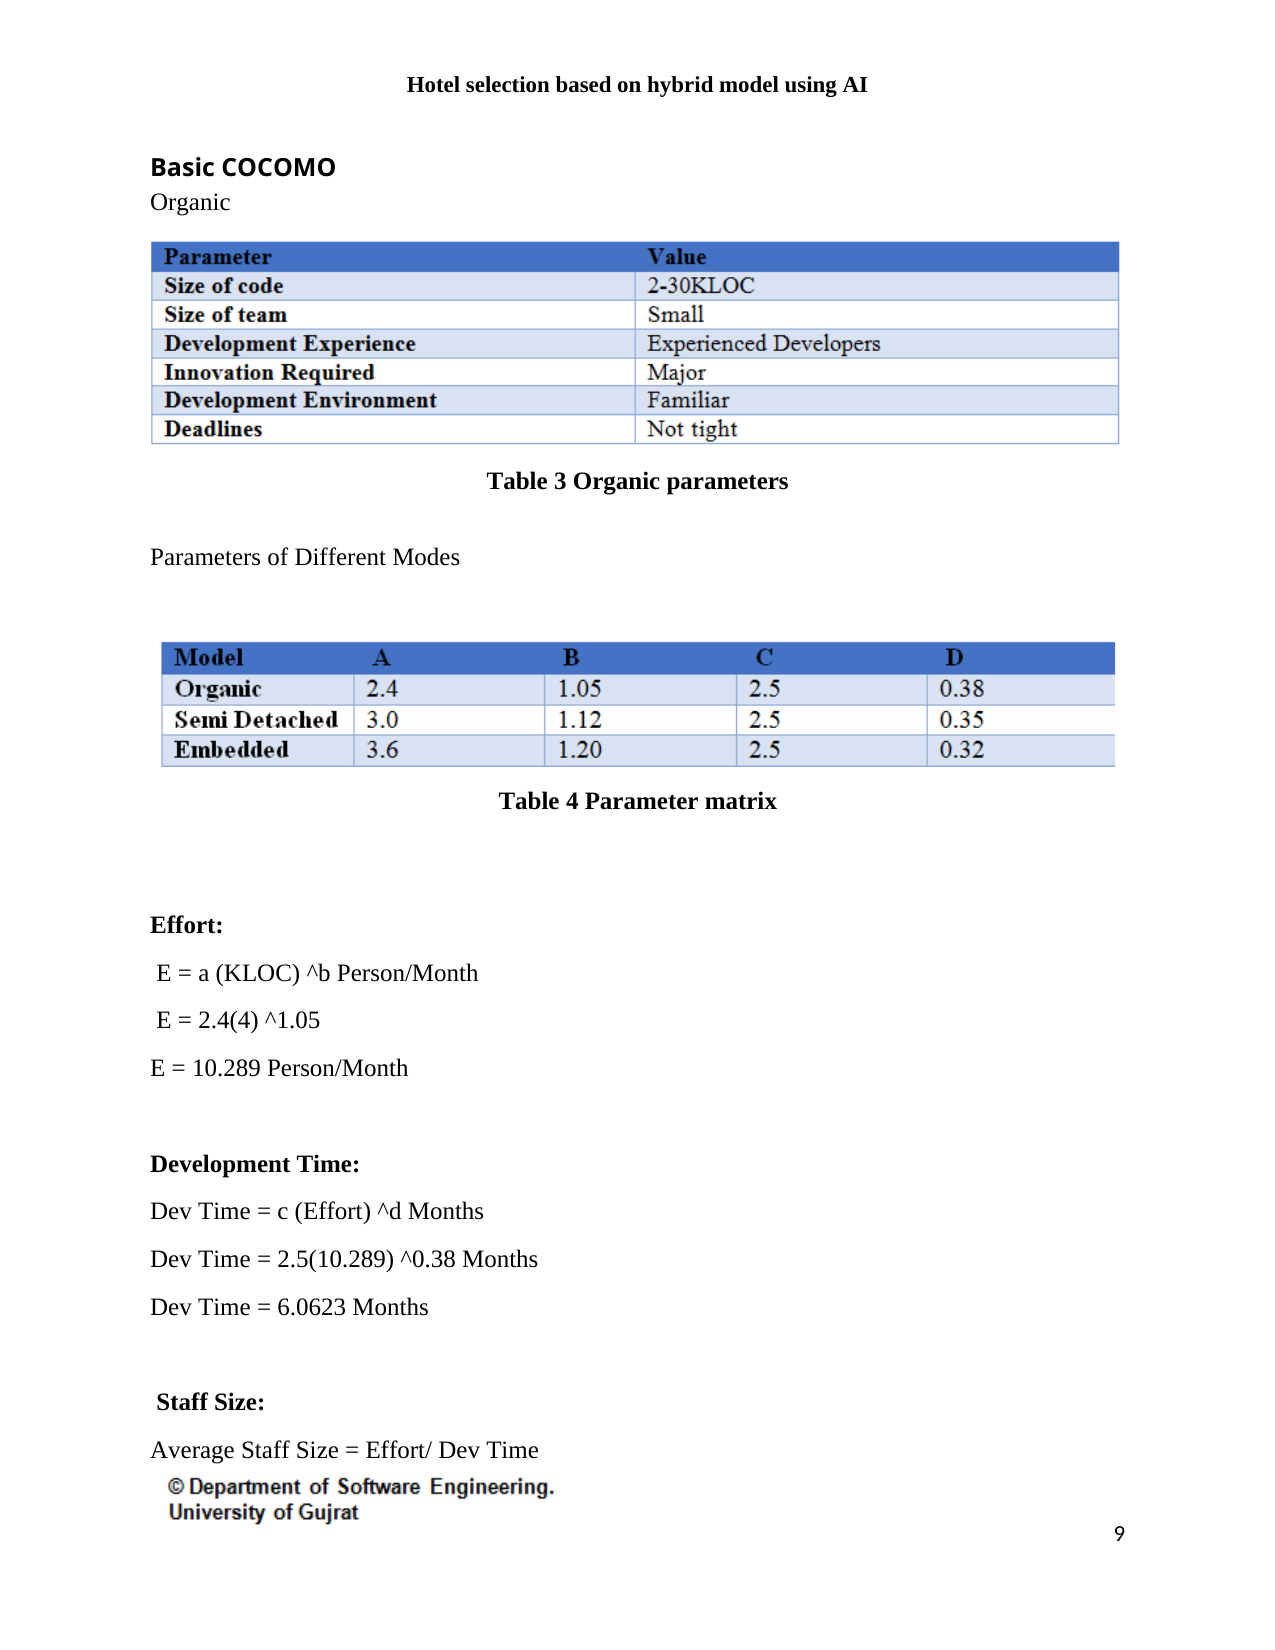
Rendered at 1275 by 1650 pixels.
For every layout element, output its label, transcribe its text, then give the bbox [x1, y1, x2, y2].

text Dev Time = c (Effort) ^d Months [150, 1196, 1125, 1225]
text Effort: [150, 910, 1125, 939]
picture [159, 637, 1116, 767]
text Average Staff Size = Effort/ Dev Time [150, 1435, 1125, 1464]
picture [150, 234, 1122, 447]
text E = 10.289 Person/Month [150, 1053, 1125, 1082]
text Table 4 Parameter matrix [150, 786, 1125, 815]
text E = a (KLOC) ^b Person/Month [150, 958, 1125, 987]
text Development Time: [150, 1149, 1125, 1177]
text Parameters of Different Modes [150, 542, 1125, 571]
text Dev Time = 6.0623 Months [150, 1292, 1125, 1321]
text E = 2.4(4) ^1.05 [150, 1006, 1125, 1034]
text Dev Time = 2.5(10.289) ^0.38 Months [150, 1244, 1125, 1273]
picture [150, 1465, 577, 1542]
text Organic [150, 187, 1125, 216]
text Staff Size: [150, 1387, 1125, 1416]
subtitle Basic COCOMO [150, 150, 1125, 184]
text Table 3 Organic parameters [150, 466, 1125, 494]
